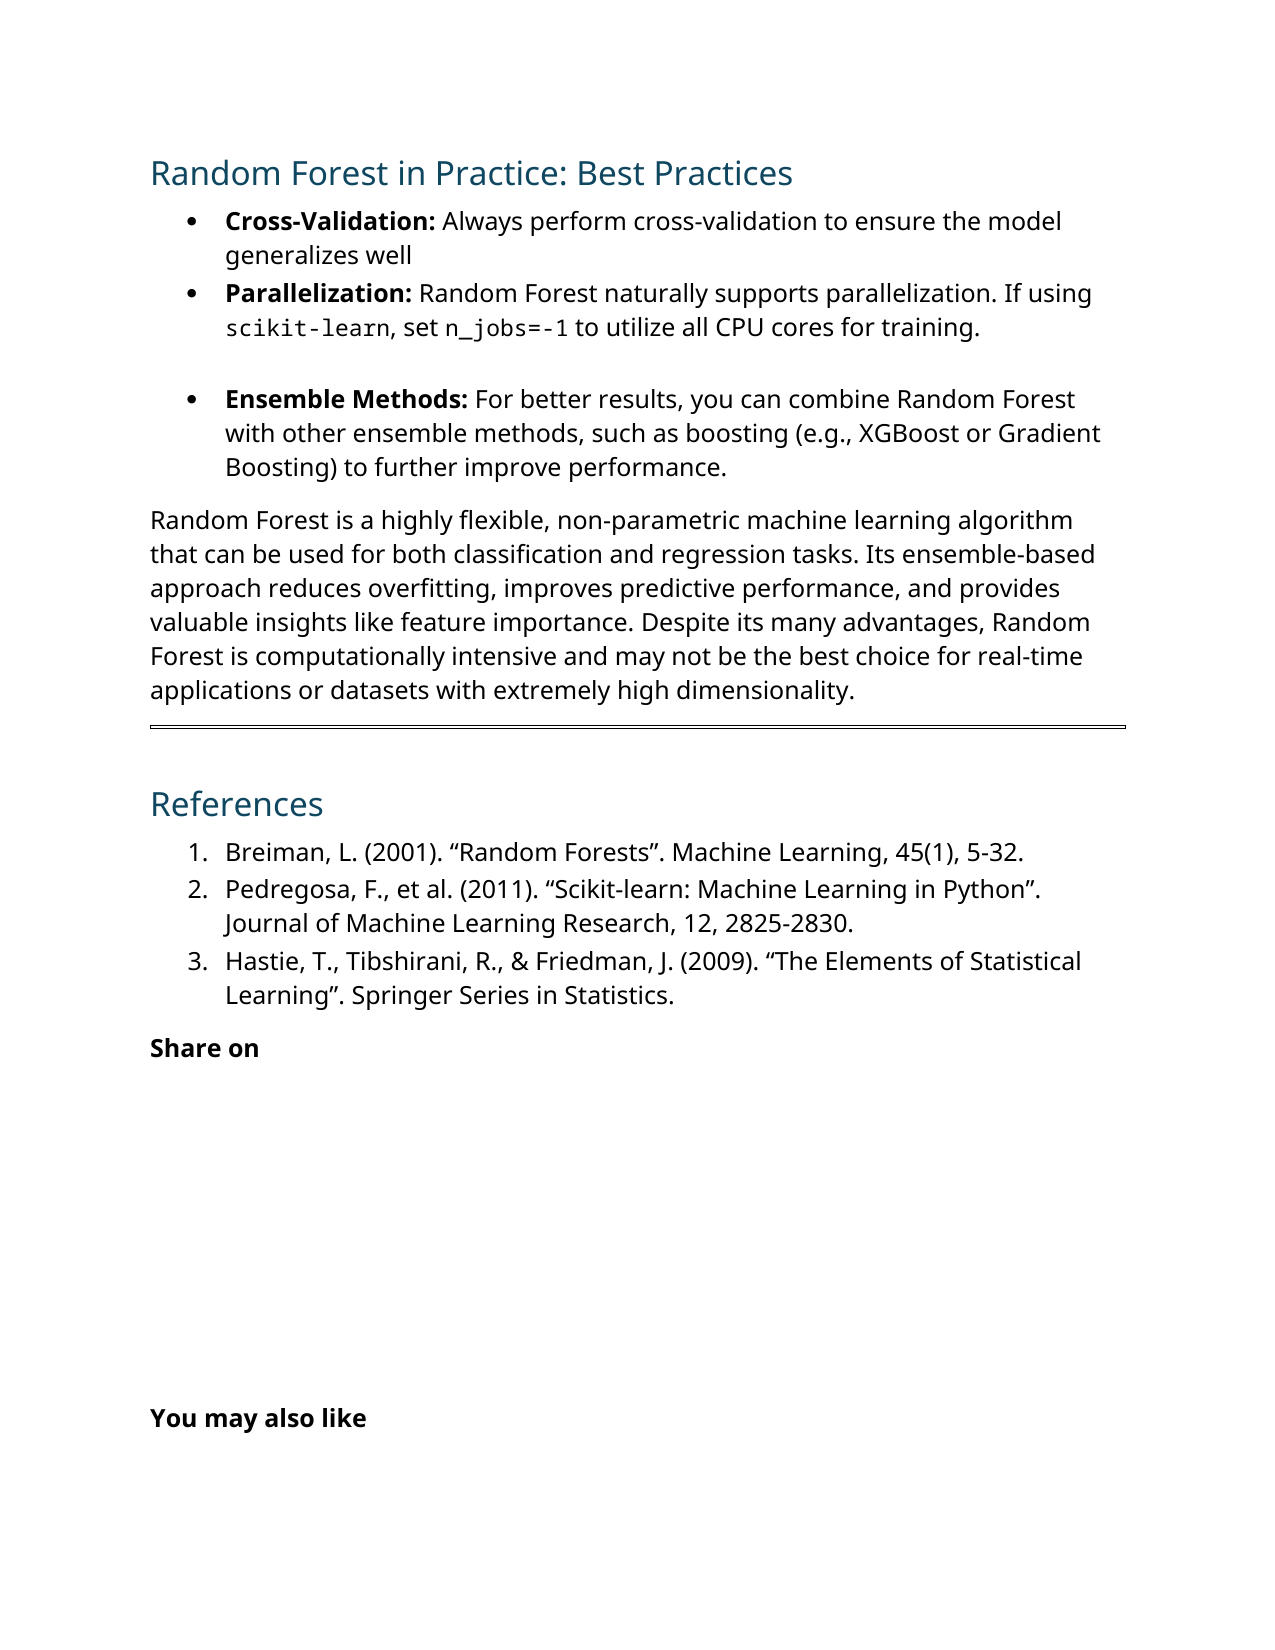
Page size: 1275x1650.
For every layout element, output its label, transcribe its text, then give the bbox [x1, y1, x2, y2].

text Share on [150, 1031, 1125, 1065]
text Random Forest is a highly flexible, non-parametric machine learning algorithm that can be used for both classification and regression tasks. Its ensemble-based approach reduces overfitting, improves predictive performance, and provides valuable insights like feature importance. Despite its many advantages, Random Forest is computationally intensive and may not be the best choice for real-time applications or datasets with extremely high dimensionality. [150, 502, 1125, 707]
list Pedregosa, F., et al. (2011). “Scikit-learn: Machine Learning in Python”. Journal of Machine Learning Research, 12, 2825-2830. [187, 872, 1125, 940]
list Cross-Validation: Always perform cross-validation to ensure the model generalizes well [187, 204, 1125, 272]
list Parallelization: Random Forest naturally supports parallelization. If using scikit-learn, set n_jobs=-1 to utilize all CPU cores for training. [187, 276, 1125, 378]
list Hastie, T., Tibshirani, R., & Friedman, J. (2009). “The Elements of Statistical Learning”. Springer Series in Statistics. [187, 944, 1125, 1012]
list Ensemble Methods: For better results, you can combine Random Forest with other ensemble methods, such as boosting (e.g., XGBoost or Gradient Boosting) to further improve performance. [187, 382, 1125, 484]
subtitle Random Forest in Practice: Best Practices [150, 150, 1125, 195]
subtitle References [150, 781, 1125, 826]
list Breiman, L. (2001). “Random Forests”. Machine Learning, 45(1), 5-32. [187, 834, 1125, 868]
text You may also like [150, 1401, 1125, 1434]
